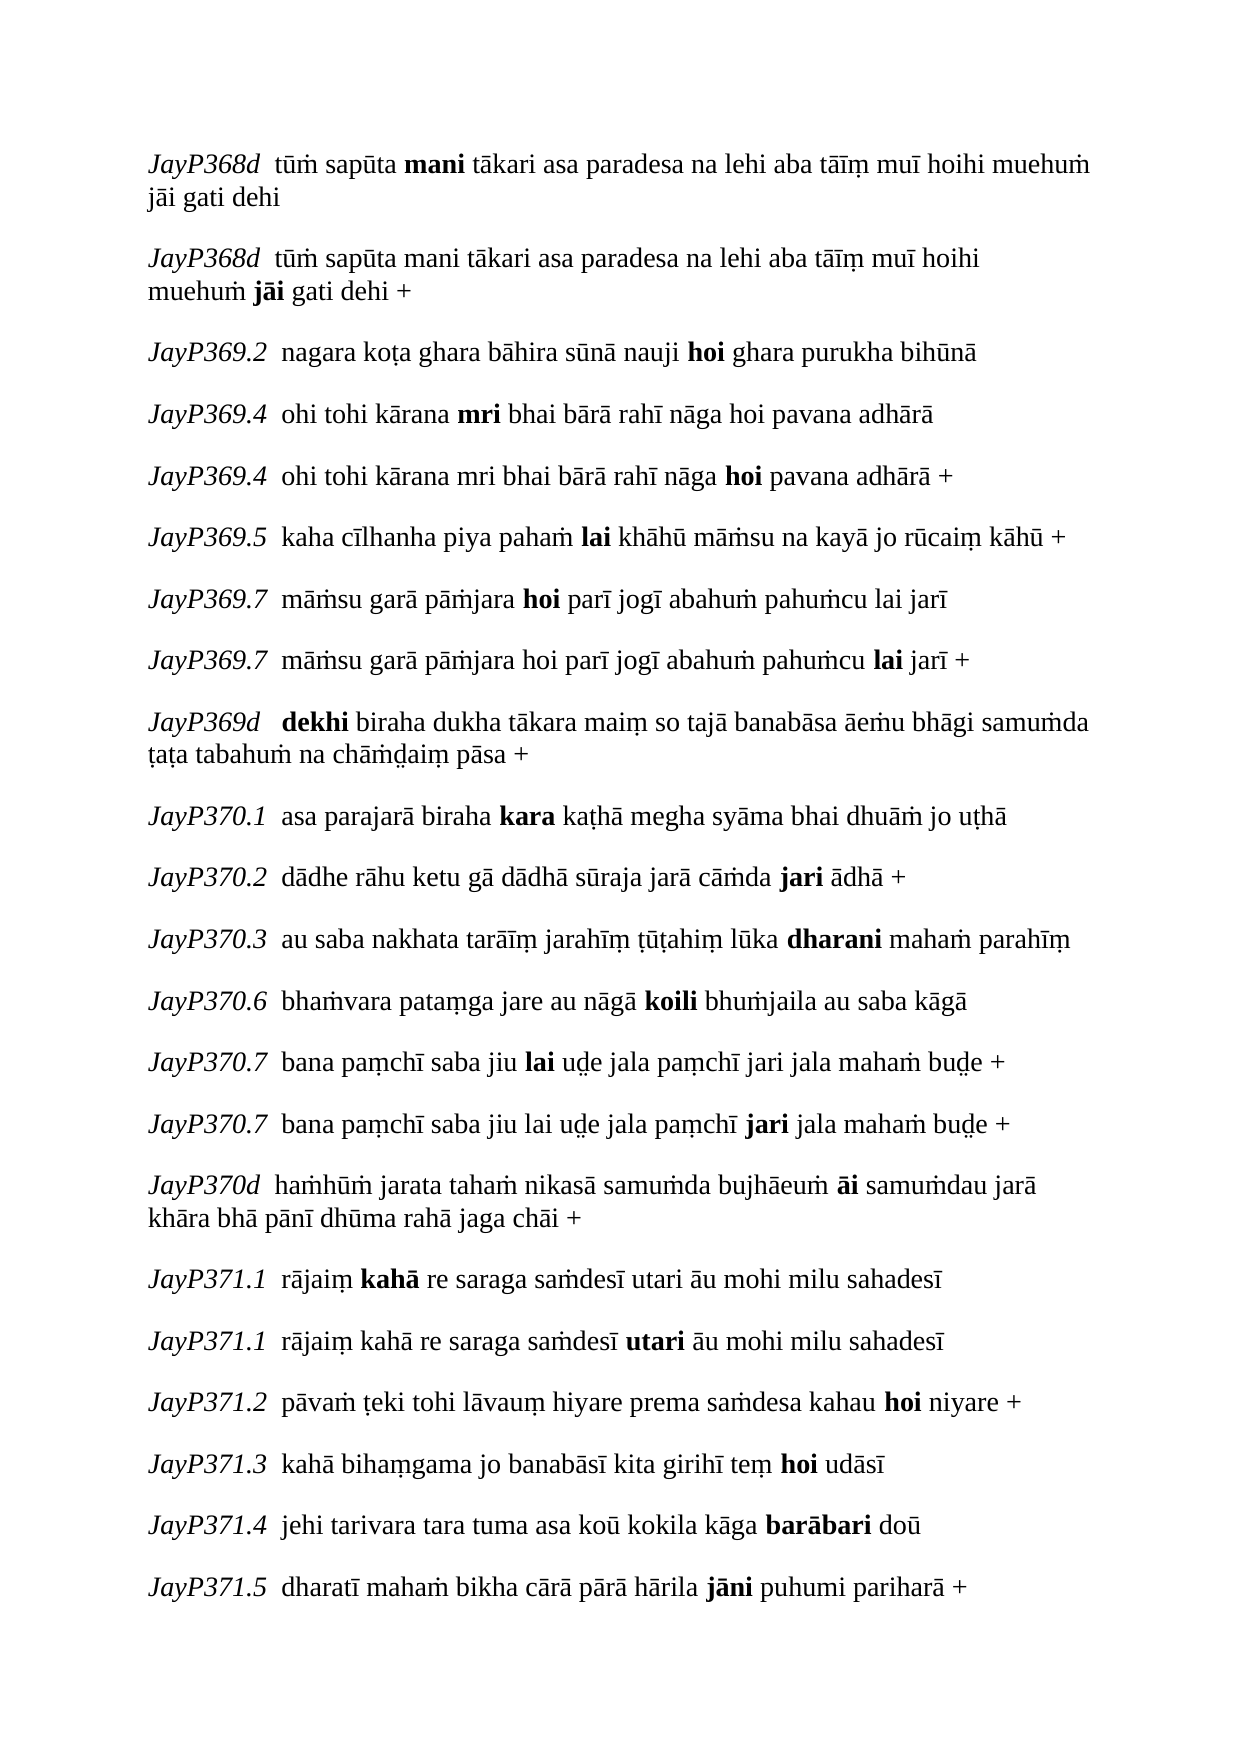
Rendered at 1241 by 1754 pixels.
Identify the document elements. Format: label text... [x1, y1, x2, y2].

text JayP371.3 kahā bihaṃgama jo banabāsī kita girihī teṃ hoi udāsī [148, 1447, 1093, 1479]
text JayP371.5 dharatī mahaṁ bikha cārā pārā hārila jāni puhumi pariharā + [148, 1570, 1093, 1602]
text JayP371.4 jehi tarivara tara tuma asa koū kokila kāga barābari doū [148, 1508, 1093, 1541]
text JayP370.6 bhaṁvara pataṃga jare au nāgā koili bhuṁjaila au saba kāgā [148, 983, 1093, 1016]
text JayP369d dekhi biraha dukha tākara maiṃ so tajā banabāsa āeṁu bhāgi samuṁda ṭaṭa tabahuṁ na chāṁd̤aiṃ pāsa + [148, 705, 1093, 770]
text JayP370.7 bana paṃchī saba jiu lai ud̤e jala paṃchī jari jala mahaṁ bud̤e + [148, 1045, 1093, 1077]
text JayP370.1 asa parajarā biraha kara kaṭhā megha syāma bhai dhuāṁ jo uṭhā [148, 799, 1093, 831]
text JayP371.1 rājaiṃ kahā re saraga saṁdesī utari āu mohi milu sahadesī [148, 1324, 1093, 1356]
text JayP369.2 nagara koṭa ghara bāhira sūnā nauji hoi ghara purukha bihūnā [148, 336, 1093, 368]
text JayP369.4 ohi tohi kārana mri bhai bārā rahī nāga hoi pavana adhārā [148, 397, 1093, 429]
text JayP368d tūṁ sapūta mani tākari asa paradesa na lehi aba tāīṃ muī hoihi muehuṁ jāi gati dehi + [148, 242, 1093, 306]
text JayP371.1 rājaiṃ kahā re saraga saṁdesī utari āu mohi milu sahadesī [148, 1262, 1093, 1294]
text JayP370.7 bana paṃchī saba jiu lai ud̤e jala paṃchī jari jala mahaṁ bud̤e + [148, 1107, 1093, 1139]
text JayP370d haṁhūṁ jarata tahaṁ nikasā samuṁda bujhāeuṁ āi samuṁdau jarā khāra bhā pānī dhūma rahā jaga chāi + [148, 1168, 1093, 1233]
text JayP371.2 pāvaṁ ṭeki tohi lāvauṃ hiyare prema saṁdesa kahau hoi niyare + [148, 1385, 1093, 1418]
text JayP370.2 dādhe rāhu ketu gā dādhā sūraja jarā cāṁda jari ādhā + [148, 860, 1093, 893]
text JayP369.7 māṁsu garā pāṁjara hoi parī jogī abahuṁ pahuṁcu lai jarī [148, 582, 1093, 614]
text JayP368d tūṁ sapūta mani tākari asa paradesa na lehi aba tāīṃ muī hoihi muehuṁ jāi gati dehi [148, 148, 1093, 212]
text JayP370.3 au saba nakhata tarāīṃ jarahīṃ ṭūṭahiṃ lūka dharani mahaṁ parahīṃ [148, 922, 1093, 954]
text JayP369.7 māṁsu garā pāṁjara hoi parī jogī abahuṁ pahuṁcu lai jarī + [148, 643, 1093, 676]
text JayP369.5 kaha cīlhanha piya pahaṁ lai khāhū māṁsu na kayā jo rūcaiṃ kāhū + [148, 520, 1093, 553]
text JayP369.4 ohi tohi kārana mri bhai bārā rahī nāga hoi pavana adhārā + [148, 459, 1093, 491]
